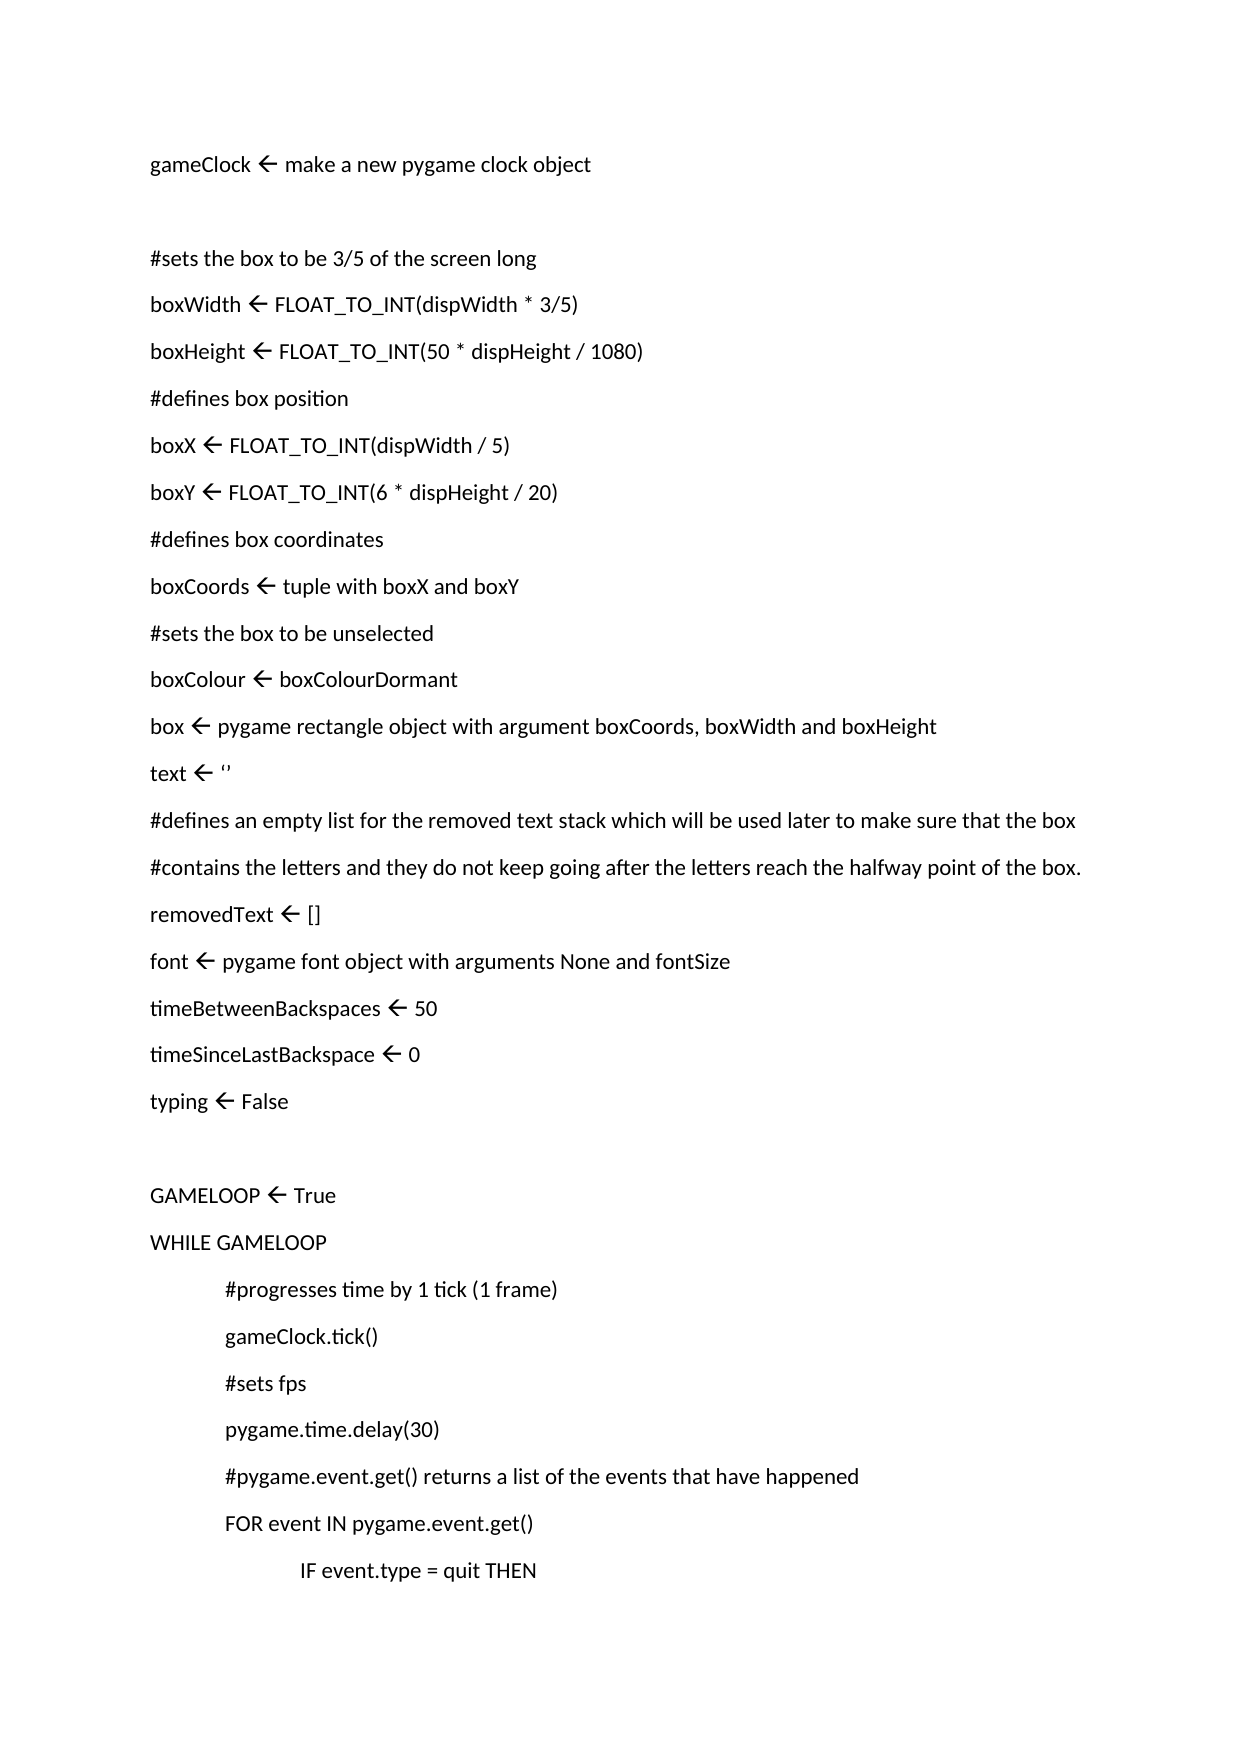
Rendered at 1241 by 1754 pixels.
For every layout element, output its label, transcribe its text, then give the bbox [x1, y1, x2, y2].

text FOR event IN pygame.event.get() [150, 1509, 1090, 1537]
text #contains the letters and they do not keep going after the letters reach the halfway point of the box. [150, 853, 1090, 881]
text typing False [150, 1087, 1090, 1116]
text #pygame.event.get() returns a list of the events that have happened [150, 1462, 1090, 1491]
text boxHeight FLOAT_TO_INT(50 * dispHeight / 1080) [150, 337, 1090, 366]
text #defines an empty list for the removed text stack which will be used later to make sure that the box [150, 806, 1090, 834]
text boxCoords tuple with boxX and boxY [150, 572, 1090, 600]
text GAMELOOP True [150, 1181, 1090, 1209]
text IF event.type = quit THEN [150, 1556, 1090, 1584]
text #progresses time by 1 tick (1 frame) [150, 1275, 1090, 1303]
text boxX FLOAT_TO_INT(dispWidth / 5) [150, 431, 1090, 459]
text font pygame font object with arguments None and fontSize [150, 947, 1090, 975]
text boxY FLOAT_TO_INT(6 * dispHeight / 20) [150, 478, 1090, 506]
text gameClock.tick() [150, 1322, 1090, 1350]
text removedText [] [150, 900, 1090, 928]
text #defines box coordinates [150, 525, 1090, 553]
text gameClock make a new pygame clock object [150, 150, 1090, 178]
text boxColour boxColourDormant [150, 666, 1090, 694]
text timeBetweenBackspaces 50 [150, 994, 1090, 1022]
text #sets fps [150, 1369, 1090, 1397]
text pygame.time.delay(30) [150, 1416, 1090, 1444]
text #defines box position [150, 384, 1090, 412]
text boxWidth FLOAT_TO_INT(dispWidth * 3/5) [150, 291, 1090, 319]
text #sets the box to be 3/5 of the screen long [150, 244, 1090, 272]
text box pygame rectangle object with argument boxCoords, boxWidth and boxHeight [150, 712, 1090, 741]
text text ‘’ [150, 759, 1090, 787]
text WHILE GAMELOOP [150, 1228, 1090, 1256]
text #sets the box to be unselected [150, 619, 1090, 647]
text timeSinceLastBackspace 0 [150, 1041, 1090, 1069]
